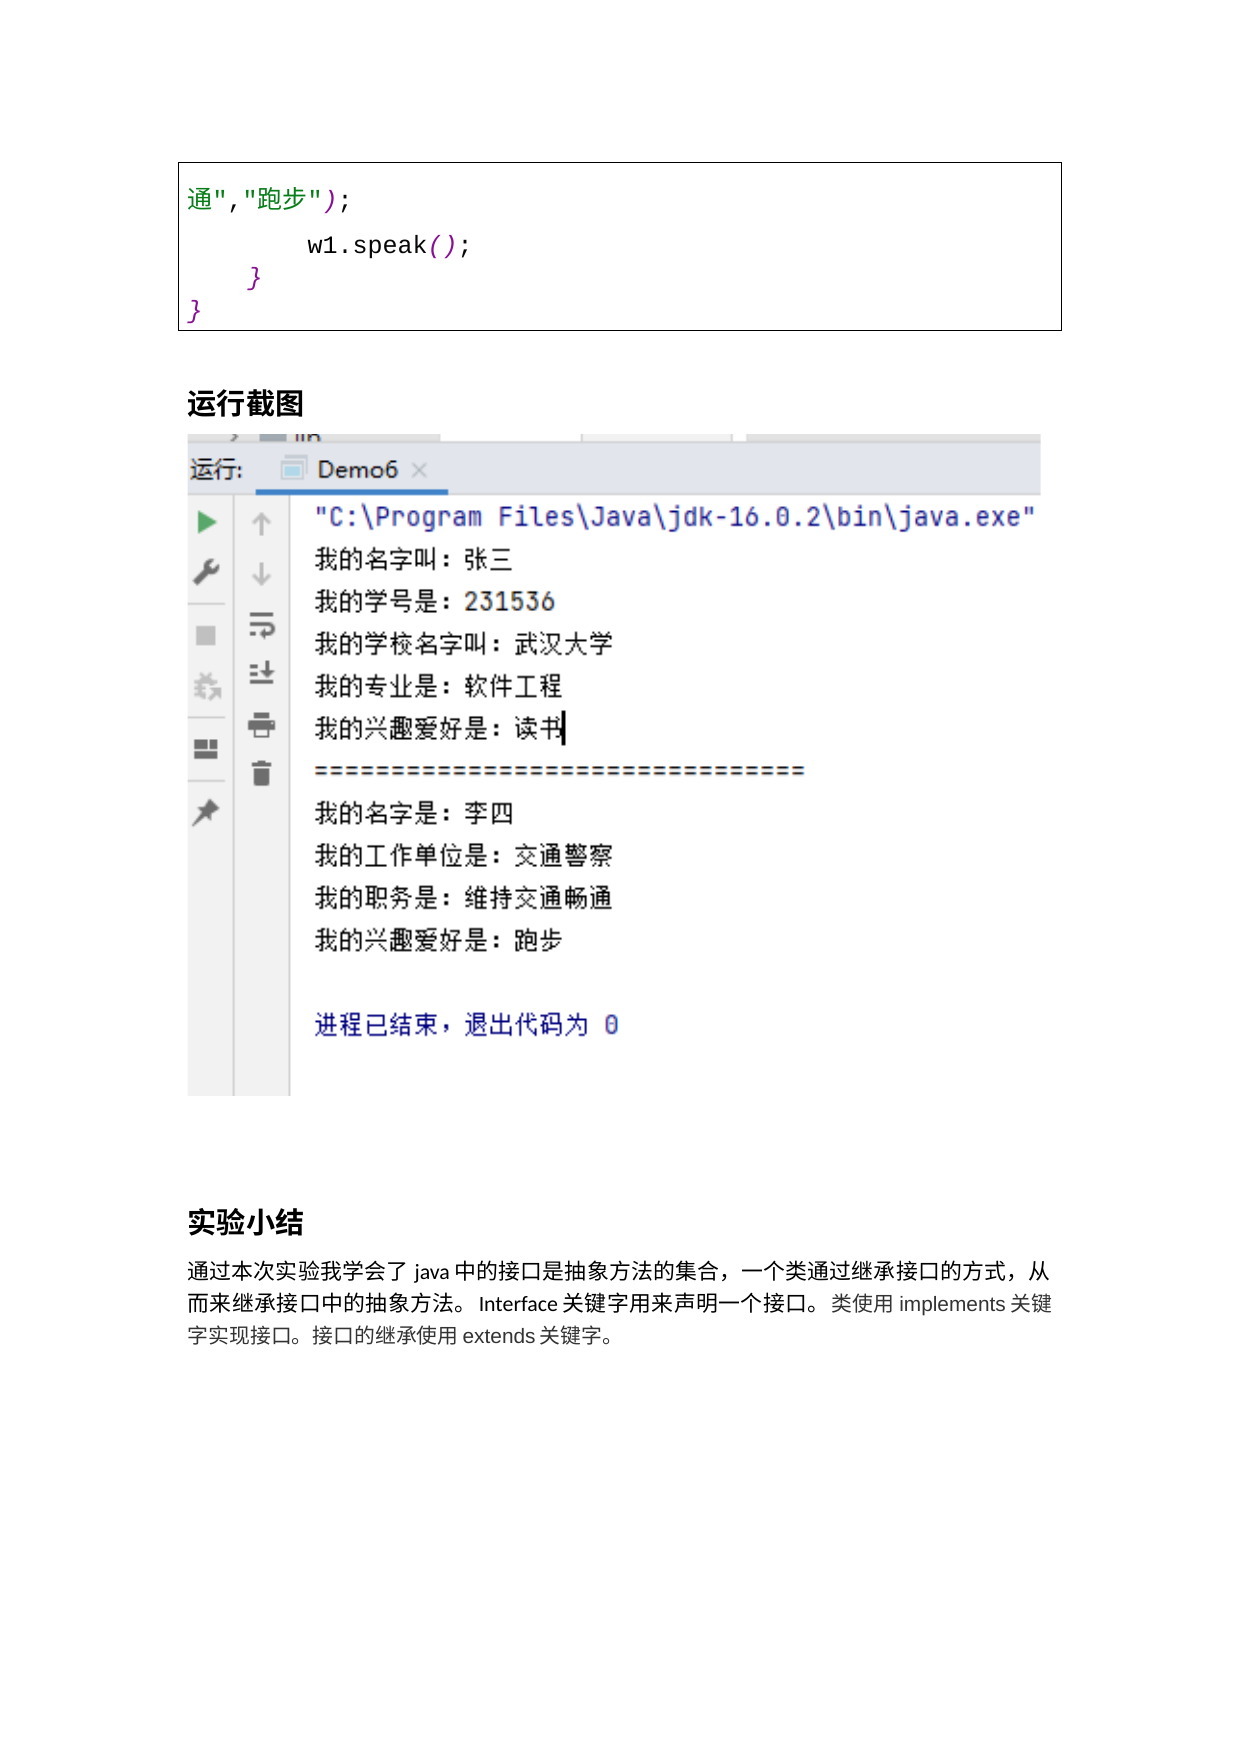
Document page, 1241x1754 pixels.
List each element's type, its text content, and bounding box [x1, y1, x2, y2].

subtitle 运行截图 [187, 369, 1053, 434]
picture [187, 434, 1041, 1096]
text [179, 163, 1061, 330]
text 通过本次实验我学会了 java中的接口是抽象方法的集合，一个类通过继承接口的方式，从而来继承接口中的抽象方法。Interface关键字用来声明一个接口。类使用implements关键字实现接口。接口的继承使用extends关键字。 [187, 1253, 1053, 1351]
subtitle 实验小结 [187, 1188, 1053, 1253]
